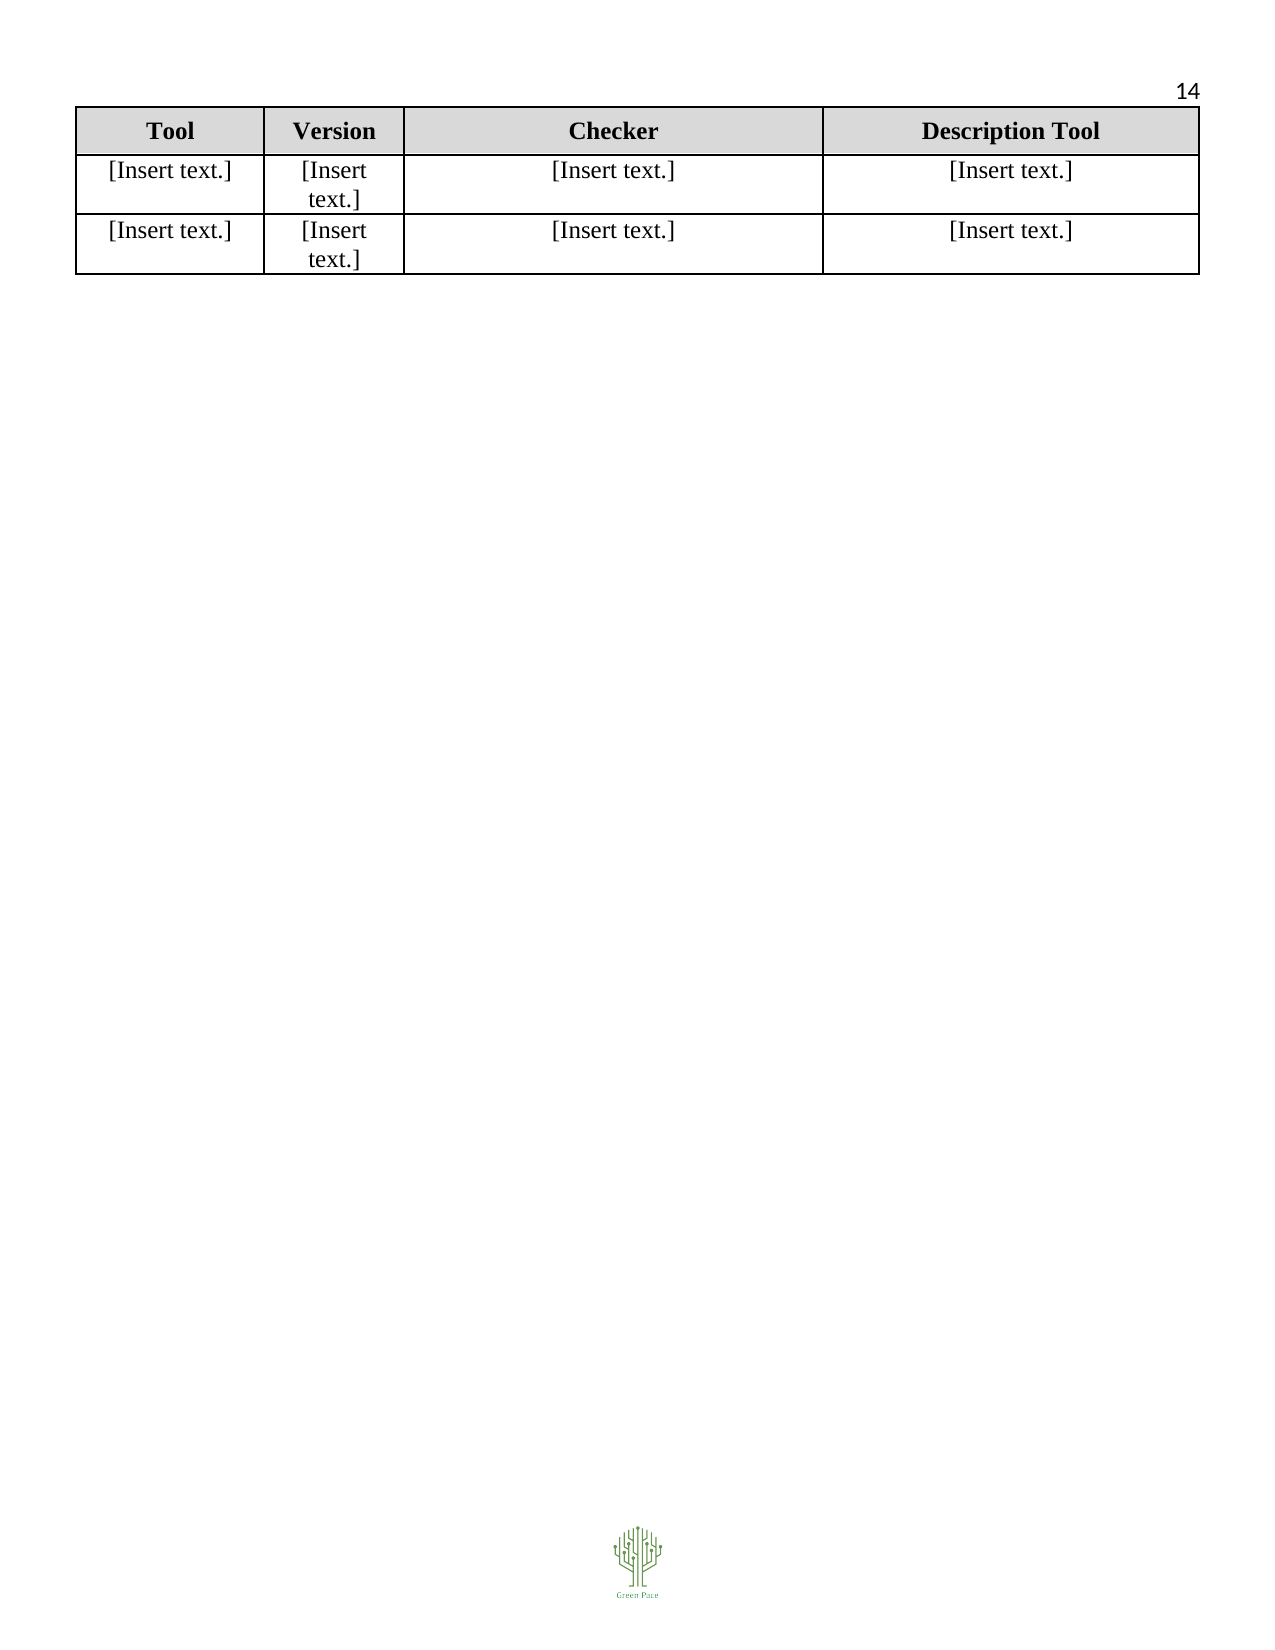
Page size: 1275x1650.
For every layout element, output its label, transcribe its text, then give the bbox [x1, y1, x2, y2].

table_cell [Insert text.] [405, 215, 822, 273]
table_cell [Insert text.] [824, 156, 1198, 213]
table_cell [Insert text.] [77, 215, 263, 273]
table_header Version [265, 108, 403, 153]
table_header Checker [405, 108, 822, 153]
table_cell [Insert text.] [265, 215, 403, 273]
table_cell [Insert text.] [265, 156, 403, 213]
picture [605, 1521, 670, 1606]
table_cell [Insert text.] [405, 156, 822, 213]
table_cell [Insert text.] [824, 215, 1198, 273]
table_header Description Tool [824, 108, 1198, 153]
table_cell [Insert text.] [77, 156, 263, 213]
table_header Tool [77, 108, 263, 153]
